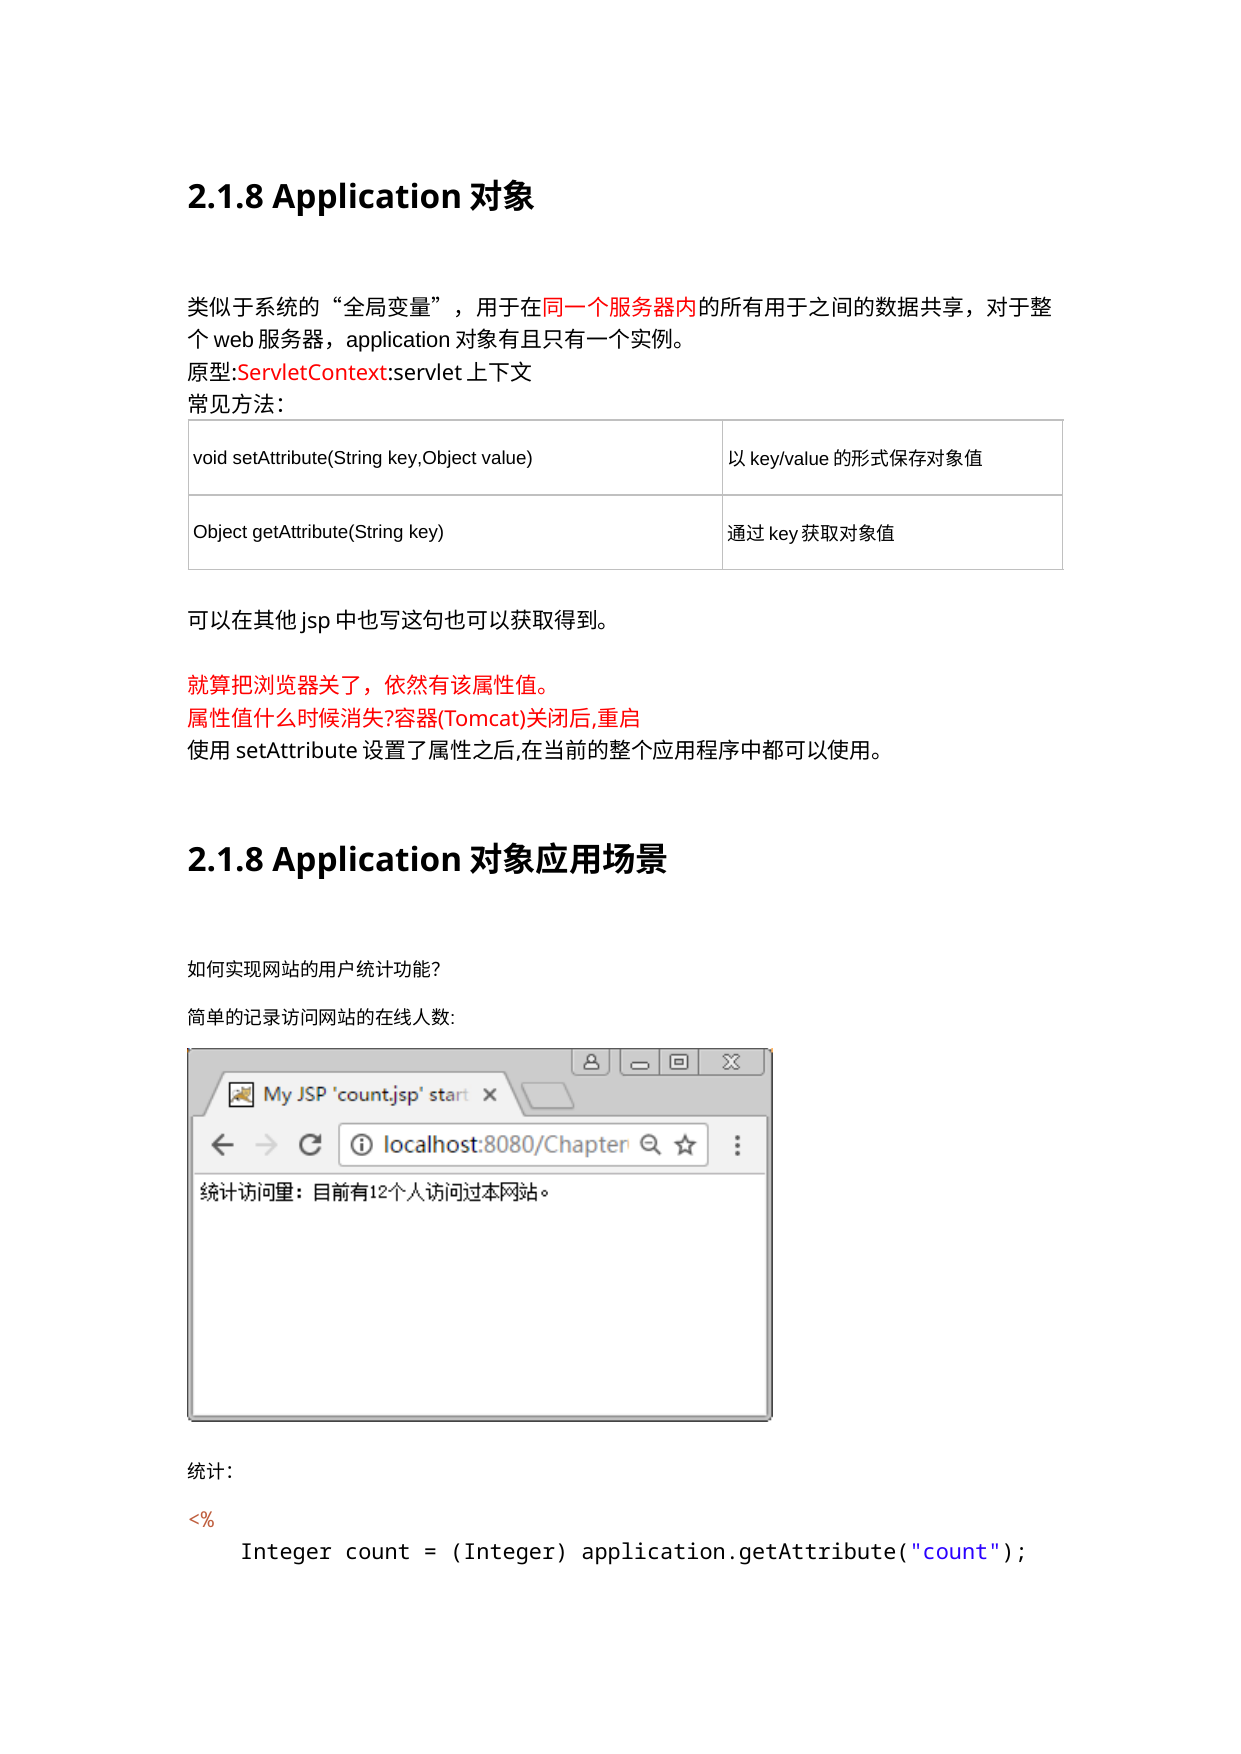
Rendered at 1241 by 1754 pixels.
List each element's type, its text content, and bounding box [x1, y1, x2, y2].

text 就算把浏览器关了，依然有该属性值。 [187, 668, 1053, 700]
text 如何实现网站的用户统计功能？ [187, 952, 1053, 985]
text 可以在其他jsp中也写这句也可以获取得到。 [187, 603, 1053, 635]
text <% [187, 1502, 1053, 1535]
subtitle 2.1.8 Application对象应用场景 [187, 825, 1053, 890]
table_header 以key/value的形式保存对象值 [723, 421, 1062, 494]
picture [187, 1048, 773, 1422]
subtitle 2.1.8 Application对象 [187, 162, 1053, 227]
text Integer count = (Integer) application.getAttribute("count"); [187, 1535, 1053, 1567]
table_cell 通过key获取对象值 [723, 496, 1062, 569]
table_header void setAttribute(String key,Object value) [189, 421, 722, 494]
table_cell Object getAttribute(String key) [189, 496, 722, 569]
text 使用setAttribute设置了属性之后,在当前的整个应用程序中都可以使用。 [187, 733, 1053, 765]
text 常见方法： [187, 387, 1053, 419]
text 原型:ServletContext:servlet上下文 [187, 354, 1053, 387]
text 属性值什么时候消失?容器(Tomcat)关闭后,重启 [187, 700, 1053, 733]
text 类似于系统的“全局变量”，用于在同一个服务器内的所有用于之间的数据共享，对于整个web服务器，application对象有且只有一个实例。 [187, 289, 1053, 354]
text 简单的记录访问网站的在线人数: [187, 1000, 1053, 1033]
text 统计： [187, 1454, 1053, 1487]
